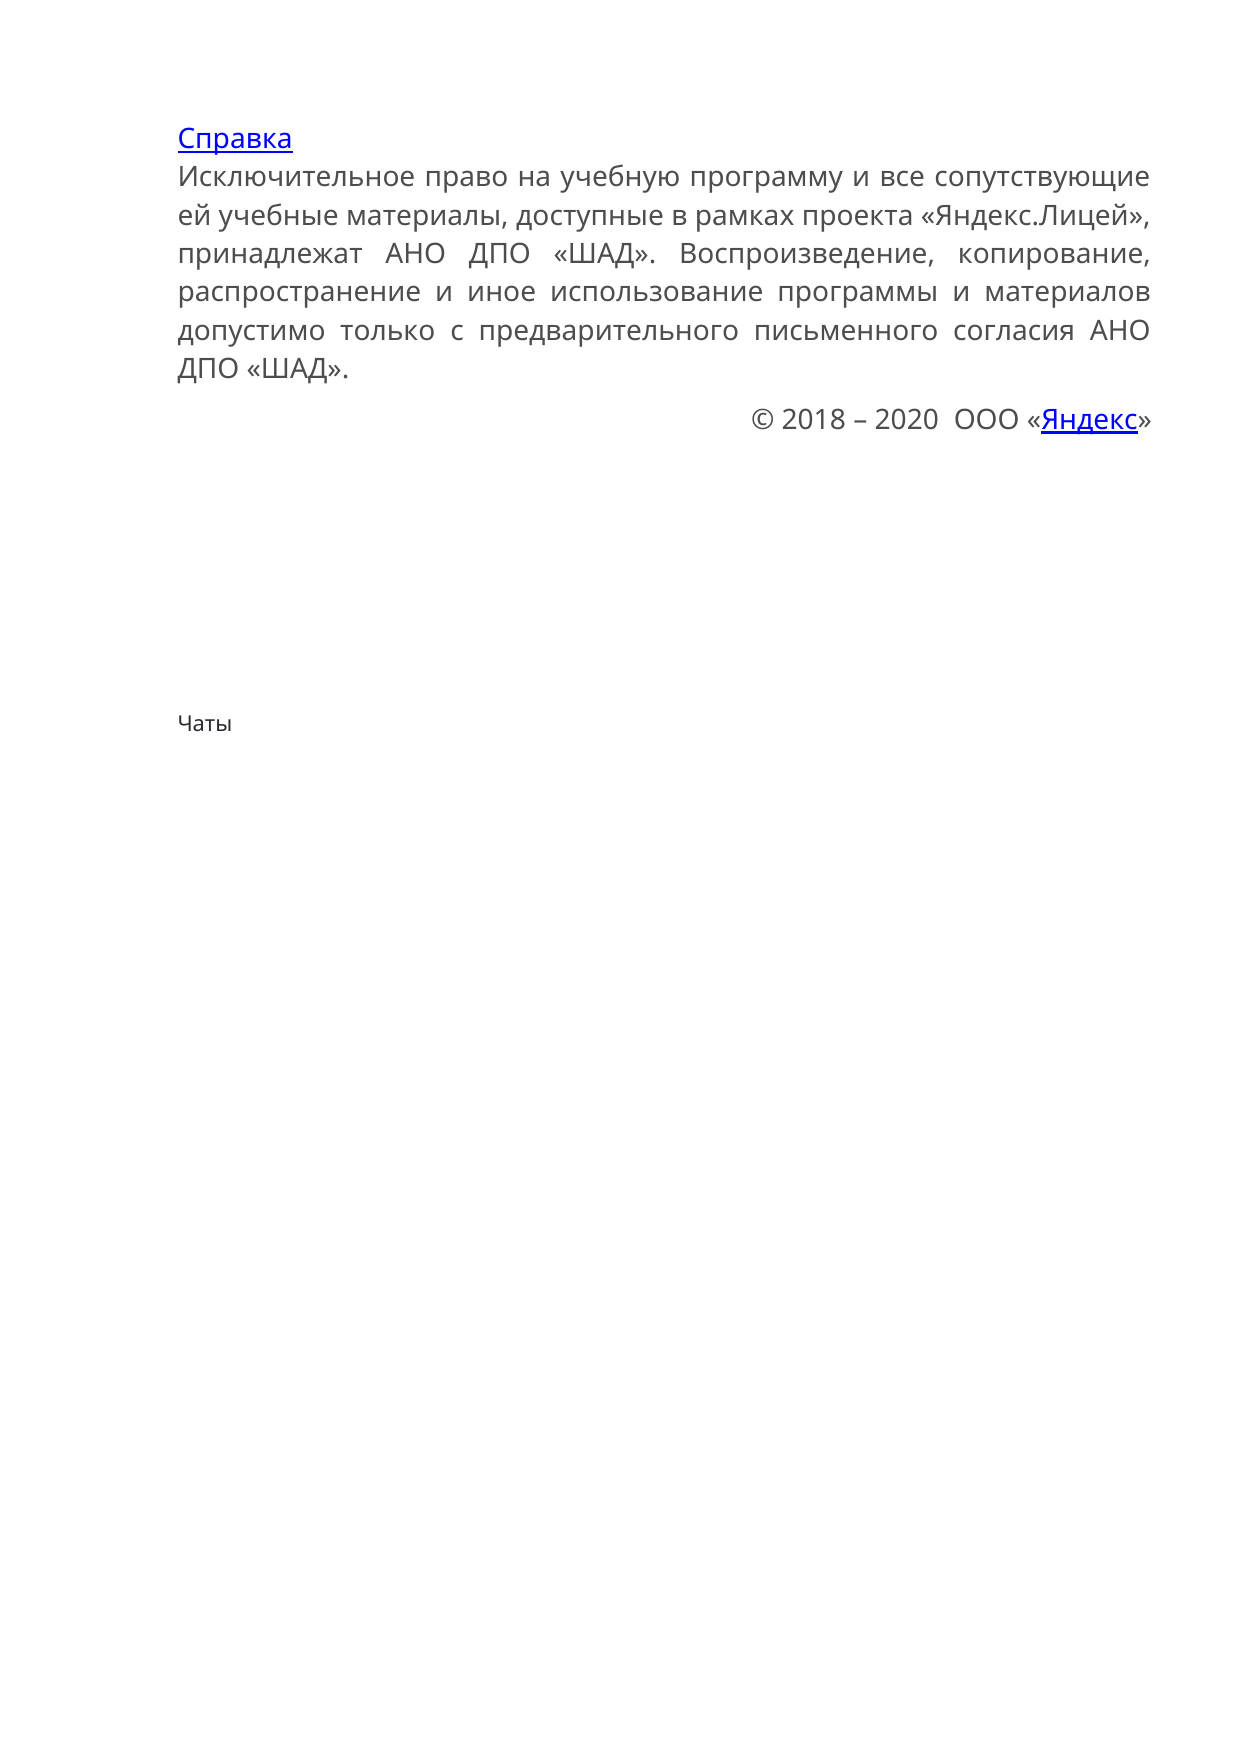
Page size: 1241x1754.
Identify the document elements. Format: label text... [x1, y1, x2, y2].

text Справка [177, 118, 1152, 156]
text Чаты [177, 707, 1152, 738]
text Исключительное право на учебную программу и все сопутствующие ей учебные материалы, доступные в рамках проекта «Яндекс.Лицей», принадлежат АНО ДПО «ШАД». Воспроизведение, копирование, распространение и иное использование программы и материалов допустимо только с предварительного письменного согласия АНО ДПО «ШАД». [177, 156, 1152, 386]
text © 2018 – 2020 ООО «Яндекс» [177, 399, 1152, 437]
